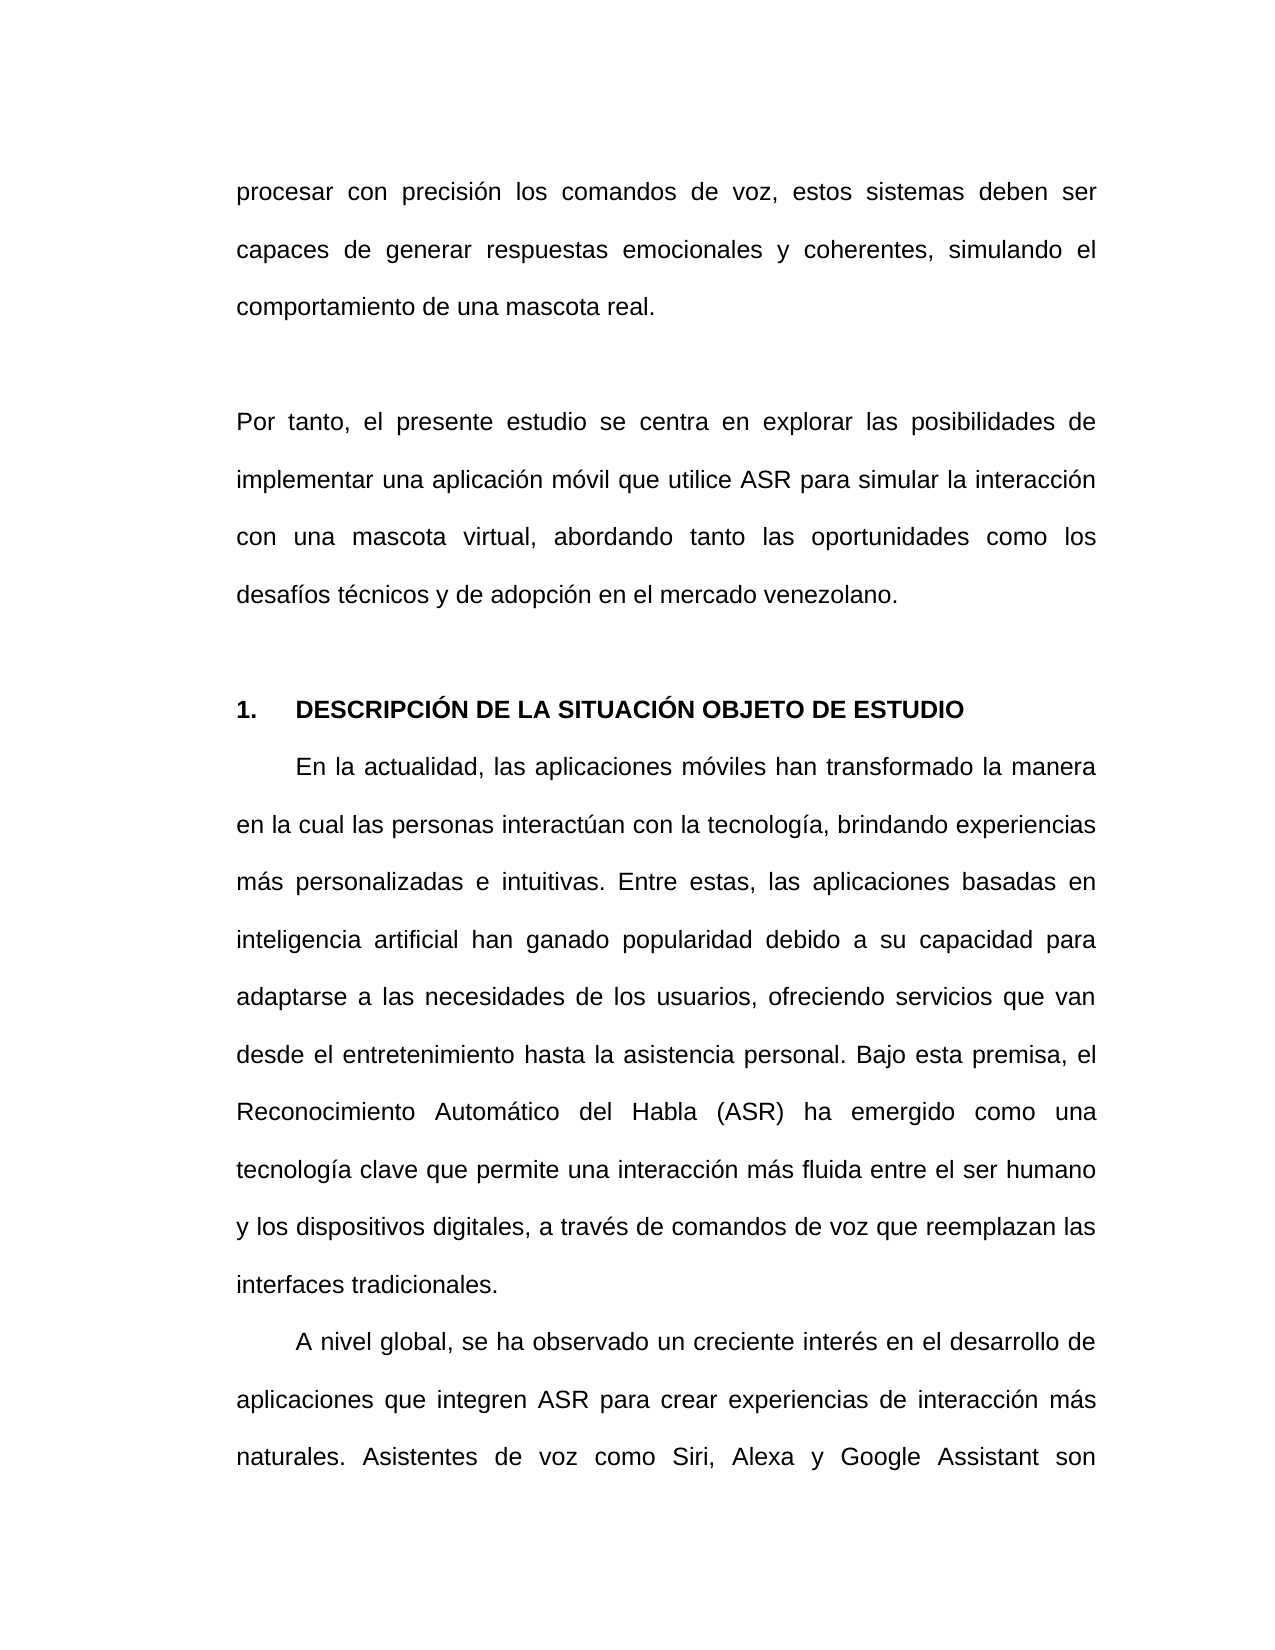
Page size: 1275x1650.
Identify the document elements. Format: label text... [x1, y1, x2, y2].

text Por tanto, el presente estudio se centra en explorar las posibilidades de implementar una aplicación móvil que utilice ASR para simular la interacción con una mascota virtual, abordando tanto las oportunidades como los desafíos técnicos y de adopción en el mercado venezolano. [236, 407, 1098, 608]
list DESCRIPCIÓN DE LA SITUACIÓN OBJETO DE ESTUDIO [236, 695, 1098, 723]
text En la actualidad, las aplicaciones móviles han transformado la manera en la cual las personas interactúan con la tecnología, brindando experiencias más personalizadas e intuitivas. Entre estas, las aplicaciones basadas en inteligencia artificial han ganado popularidad debido a su capacidad para adaptarse a las necesidades de los usuarios, ofreciendo servicios que van desde el entretenimiento hasta la asistencia personal. Bajo esta premisa, el Reconocimiento Automático del Habla (ASR) ha emergido como una tecnología clave que permite una interacción más fluida entre el ser humano y los dispositivos digitales, a través de comandos de voz que reemplazan las interfaces tradicionales. [236, 752, 1098, 1298]
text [236, 1327, 1098, 1471]
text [236, 177, 1098, 321]
